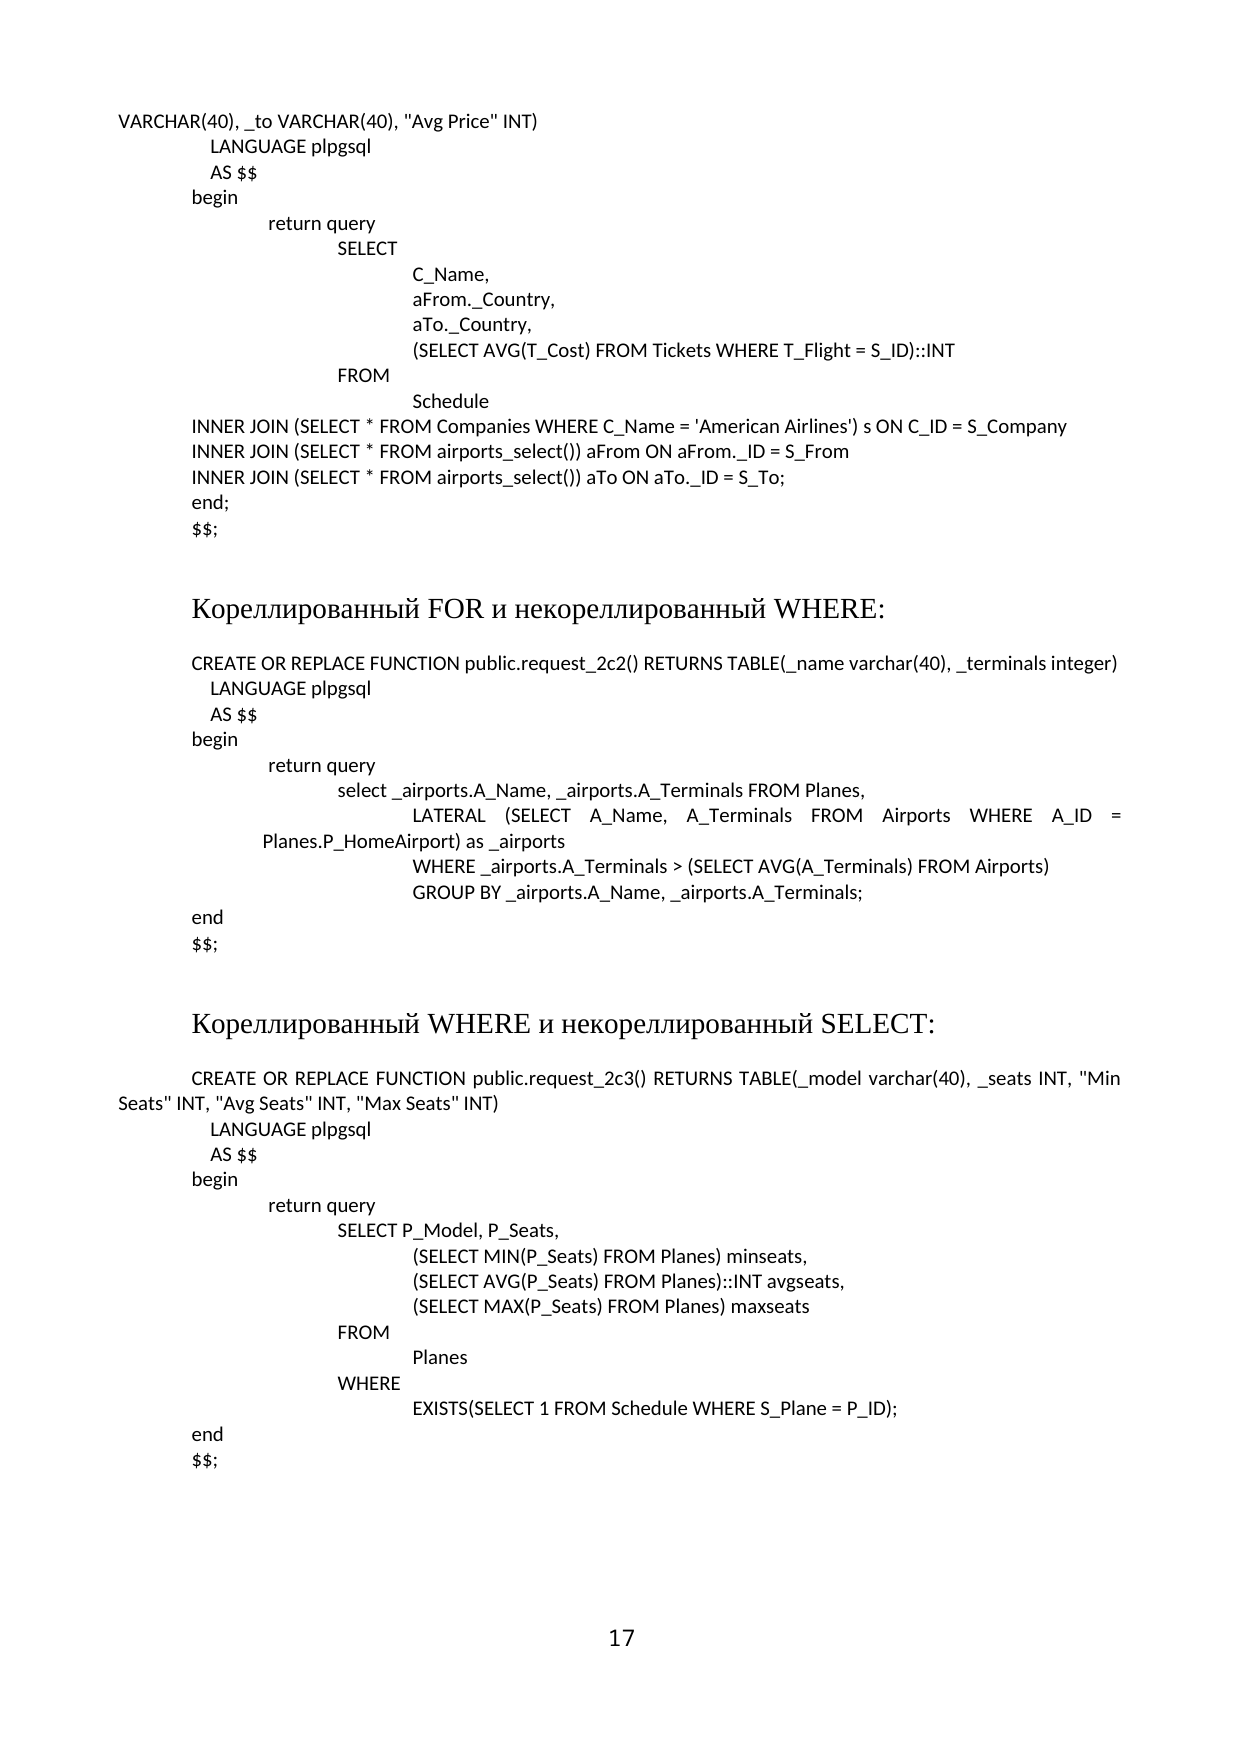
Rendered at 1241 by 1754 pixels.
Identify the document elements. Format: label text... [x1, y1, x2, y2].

subtitle CREATE OR REPLACE FUNCTION public.request_2c2() RETURNS TABLE(_name varchar(40), _terminals integer) [118, 650, 1123, 676]
subtitle (SELECT AVG(P_Seats) FROM Planes)::INT avgseats, [118, 1268, 1123, 1294]
subtitle LATERAL (SELECT A_Name, A_Terminals FROM Airports WHERE A_ID = Planes.P_HomeAirport) as _airports [262, 803, 1123, 853]
subtitle CREATE OR REPLACE FUNCTION public.request_2c3() RETURNS TABLE(_model varchar(40), _seats INT, "Min Seats" INT, "Avg Seats" INT, "Max Seats" INT) [118, 1065, 1123, 1116]
subtitle (SELECT MIN(P_Seats) FROM Planes) minseats, [118, 1243, 1123, 1268]
subtitle SELECT P_Model, P_Seats, [118, 1217, 1123, 1243]
subtitle select _airports.A_Name, _airports.A_Terminals FROM Planes, [118, 777, 1123, 803]
subtitle (SELECT AVG(T_Cost) FROM Tickets WHERE T_Flight = S_ID)::INT [118, 337, 1123, 362]
subtitle (SELECT MAX(P_Seats) FROM Planes) maxseats [118, 1294, 1123, 1319]
subtitle WHERE _airports.A_Terminals > (SELECT AVG(A_Terminals) FROM Airports) [118, 853, 1123, 879]
subtitle LANGUAGE plpgsql [118, 134, 1123, 159]
subtitle AS $$ [118, 701, 1123, 726]
subtitle LANGUAGE plpgsql [118, 1116, 1123, 1141]
subtitle end [118, 904, 1123, 930]
subtitle Planes [118, 1344, 1123, 1370]
subtitle EXISTS(SELECT 1 FROM Schedule WHERE S_Plane = P_ID); [118, 1395, 1123, 1421]
subtitle end; [118, 489, 1123, 515]
subtitle Кореллированный WHERE и некореллированный SELECT: [118, 1006, 1123, 1039]
subtitle return query [118, 210, 1123, 235]
subtitle LANGUAGE plpgsql [118, 676, 1123, 701]
subtitle Кореллированный FOR и некореллированный WHERE: [118, 591, 1123, 625]
subtitle $$; [118, 1446, 1123, 1472]
subtitle FROM [118, 1319, 1123, 1344]
subtitle $$; [118, 930, 1123, 955]
subtitle AS $$ [118, 1141, 1123, 1167]
subtitle WHERE [118, 1370, 1123, 1395]
subtitle INNER JOIN (SELECT * FROM airports_select()) aFrom ON aFrom._ID = S_From [118, 439, 1123, 464]
subtitle Schedule [118, 388, 1123, 413]
subtitle begin [118, 184, 1123, 210]
subtitle aFrom._Country, [118, 286, 1123, 312]
subtitle aTo._Country, [118, 312, 1123, 337]
subtitle INNER JOIN (SELECT * FROM airports_select()) aTo ON aTo._ID = S_To; [118, 464, 1123, 489]
subtitle begin [118, 726, 1123, 752]
subtitle C_Name, [118, 261, 1123, 286]
subtitle SELECT [118, 235, 1123, 261]
subtitle AS $$ [118, 159, 1123, 184]
subtitle return query [118, 1192, 1123, 1217]
subtitle end [118, 1421, 1123, 1446]
subtitle GROUP BY _airports.A_Name, _airports.A_Terminals; [118, 879, 1123, 904]
subtitle FROM [118, 362, 1123, 388]
subtitle return query [118, 752, 1123, 777]
subtitle $$; [118, 515, 1123, 540]
subtitle begin [118, 1167, 1123, 1192]
subtitle INNER JOIN (SELECT * FROM Companies WHERE C_Name = 'American Airlines') s ON C_ID = S_Company [191, 413, 1123, 439]
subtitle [118, 108, 1123, 134]
